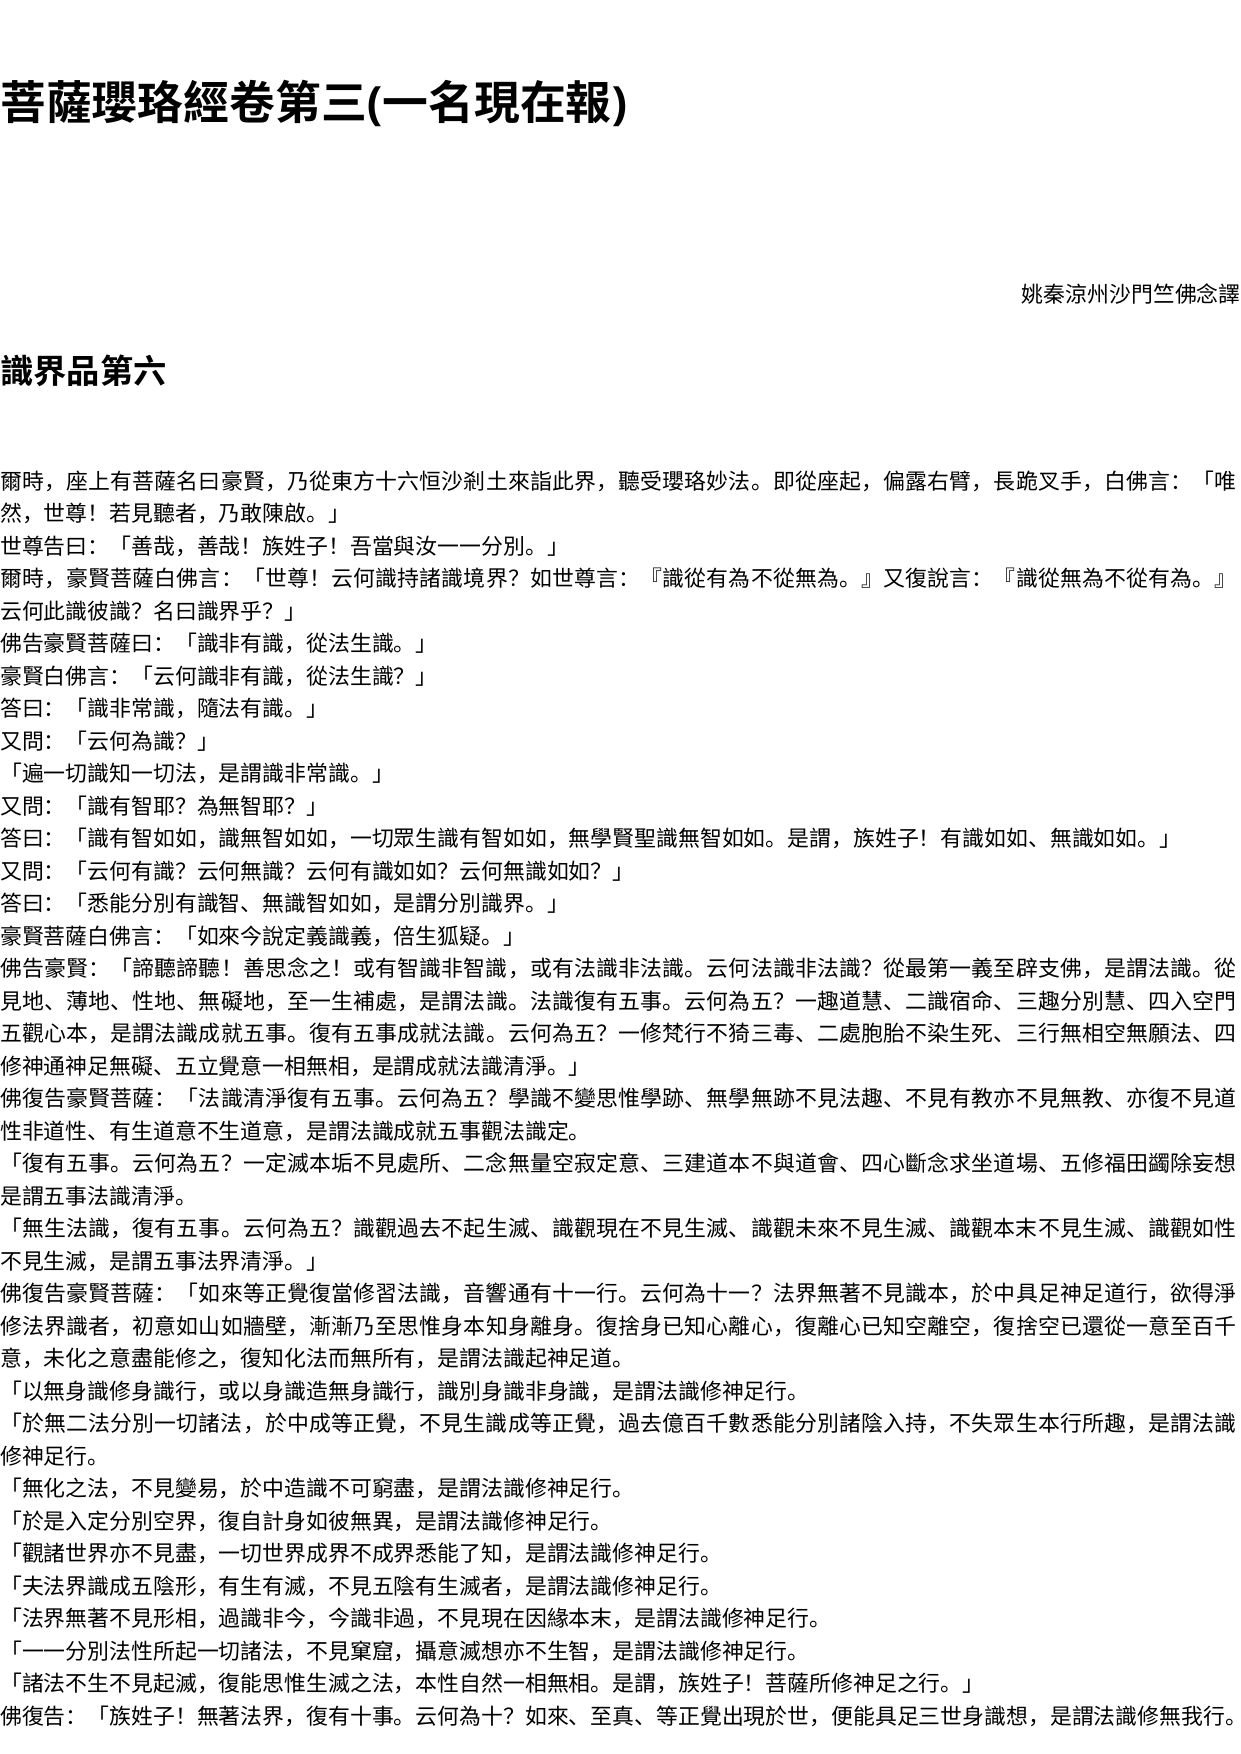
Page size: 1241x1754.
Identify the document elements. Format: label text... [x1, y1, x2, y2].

text 「無生法識，復有五事。云何為五？識觀過去不起生滅、識觀現在不見生滅、識觀未來不見生滅、識觀本末不見生滅、識觀如性不見生滅，是謂五事法界清淨。」 [0, 1211, 1240, 1276]
text 姚秦涼州沙門竺佛念譯 [0, 277, 1240, 309]
subtitle 菩薩瓔珞經卷第三(一名現在報) [0, 51, 1240, 149]
text 「遍一切識知一切法，是謂識非常識。」 [0, 756, 1240, 788]
text 又問：「云何為識？」 [0, 723, 1240, 756]
text 佛復告豪賢菩薩：「如來等正覺復當修習法識，音響通有十一行。云何為十一？法界無著不見識本，於中具足神足道行，欲得淨修法界識者，初意如山如牆壁，漸漸乃至思惟身本知身離身。復捨身已知心離心，復離心已知空離空，復捨空已還從一意至百千意，未化之意盡能修之，復知化法而無所有，是謂法識起神足道。 [0, 1276, 1240, 1373]
text 答曰：「悉能分別有識智、無識智如如，是謂分別識界。」 [0, 886, 1240, 918]
text 佛復告：「族姓子！無著法界，復有十事。云何為十？如來、至真、等正覺出現於世，便能具足三世身識想，是謂法識修無我行。 [0, 1698, 1240, 1731]
text 佛告豪賢：「諦聽諦聽！善思念之！或有智識非智識，或有法識非法識。云何法識非法識？從最第一義至辟支佛，是謂法識。從見地、薄地、性地、無礙地，至一生補處，是謂法識。法識復有五事。云何為五？一趣道慧、二識宿命、三趣分別慧、四入空門、五觀心本，是謂法識成就五事。復有五事成就法識。云何為五？一修梵行不猗三毒、二處胞胎不染生死、三行無相空無願法、四修神通神足無礙、五立覺意一相無相，是謂成就法識清淨。」 [0, 951, 1240, 1081]
text 爾時，豪賢菩薩白佛言：「世尊！云何識持諸識境界？如世尊言：『識從有為不從無為。』又復說言：『識從無為不從有為。』云何此識彼識？名曰識界乎？」 [0, 561, 1240, 626]
text 又問：「識有智耶？為無智耶？」 [0, 788, 1240, 821]
subtitle 識界品第六 [0, 336, 1240, 401]
text 答曰：「識有智如如，識無智如如，一切眾生識有智如如，無學賢聖識無智如如。是謂，族姓子！有識如如、無識如如。」 [0, 821, 1240, 853]
text 佛告豪賢菩薩曰：「識非有識，從法生識。」 [0, 626, 1240, 658]
text 「復有五事。云何為五？一定滅本垢不見處所、二念無量空寂定意、三建道本不與道會、四心斷念求坐道場、五修福田蠲除妄想，是謂五事法識清淨。 [0, 1146, 1240, 1211]
text 豪賢菩薩白佛言：「如來今說定義識義，倍生狐疑。」 [0, 918, 1240, 951]
text 世尊告曰：「善哉，善哉！族姓子！吾當與汝一一分別。」 [0, 528, 1240, 561]
text 「無化之法，不見變易，於中造識不可窮盡，是謂法識修神足行。 [0, 1471, 1240, 1503]
text 「法界無著不見形相，過識非今，今識非過，不見現在因緣本末，是謂法識修神足行。 [0, 1601, 1240, 1633]
text 「觀諸世界亦不見盡，一切世界成界不成界悉能了知，是謂法識修神足行。 [0, 1536, 1240, 1568]
text 答曰：「識非常識，隨法有識。」 [0, 691, 1240, 723]
text 「夫法界識成五陰形，有生有滅，不見五陰有生滅者，是謂法識修神足行。 [0, 1568, 1240, 1601]
text 「諸法不生不見起滅，復能思惟生滅之法，本性自然一相無相。是謂，族姓子！菩薩所修神足之行。」 [0, 1666, 1240, 1698]
text 「以無身識修身識行，或以身識造無身識行，識別身識非身識，是謂法識修神足行。 [0, 1373, 1240, 1406]
text 「一一分別法性所起一切諸法，不見窠窟，攝意滅想亦不生智，是謂法識修神足行。 [0, 1633, 1240, 1666]
text 「於是入定分別空界，復自計身如彼無異，是謂法識修神足行。 [0, 1503, 1240, 1536]
text 豪賢白佛言：「云何識非有識，從法生識？」 [0, 658, 1240, 691]
text 爾時，座上有菩薩名曰豪賢，乃從東方十六恒沙剎土來詣此界，聽受瓔珞妙法。即從座起，偏露右臂，長跪叉手，白佛言：「唯然，世尊！若見聽者，乃敢陳啟。」 [0, 463, 1240, 528]
text 「於無二法分別一切諸法，於中成等正覺，不見生識成等正覺，過去億百千數悉能分別諸陰入持，不失眾生本行所趣，是謂法識修神足行。 [0, 1406, 1240, 1471]
text 又問：「云何有識？云何無識？云何有識如如？云何無識如如？」 [0, 853, 1240, 886]
text 佛復告豪賢菩薩：「法識清淨復有五事。云何為五？學識不變思惟學跡、無學無跡不見法趣、不見有教亦不見無教、亦復不見道性非道性、有生道意不生道意，是謂法識成就五事觀法識定。 [0, 1081, 1240, 1146]
